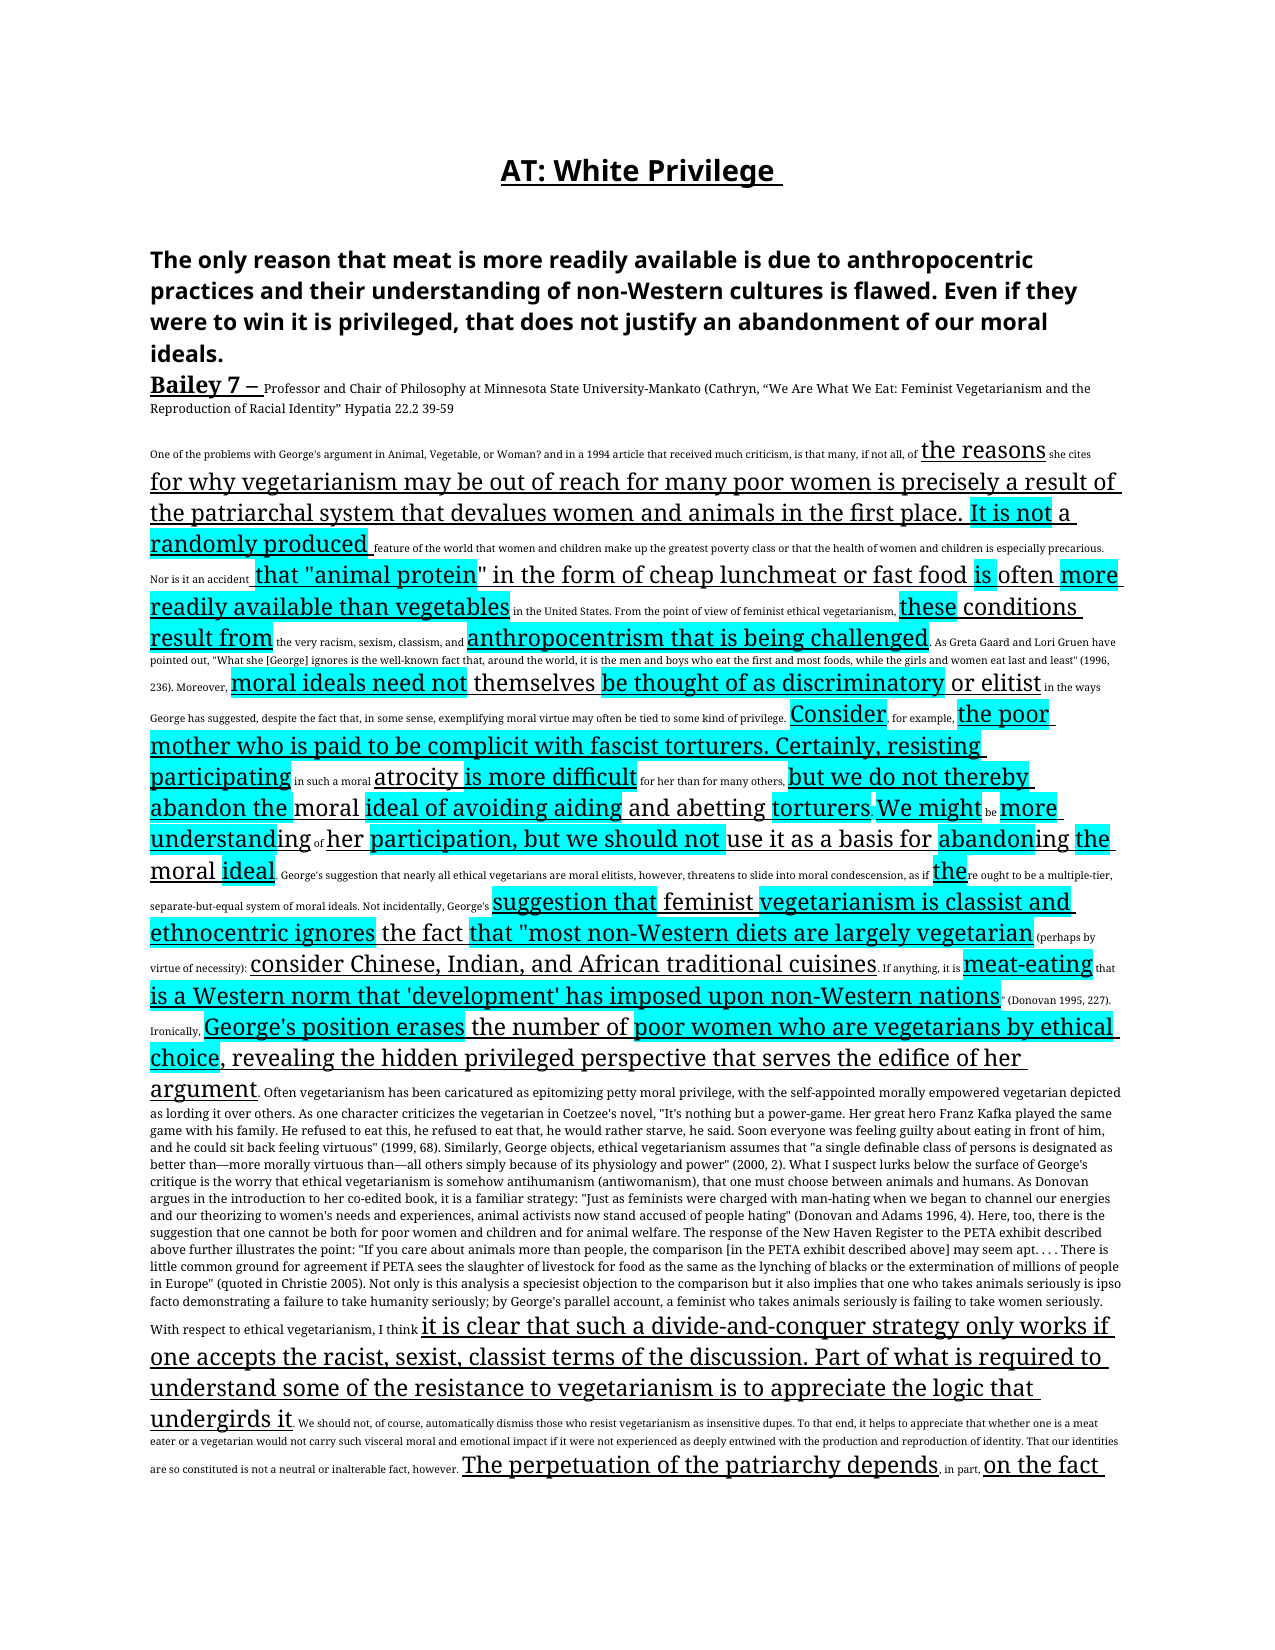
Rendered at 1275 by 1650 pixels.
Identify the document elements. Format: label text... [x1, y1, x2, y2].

subtitle AT: White Privilege [150, 150, 1125, 190]
text Bailey 7 – Professor and Chair of Philosophy at Minnesota State University-Mankato (Cathryn, “We Are What We Eat: Feminist Vegetarianism and the Reproduction of Racial Identity” Hypatia 22.2 39-59 [150, 369, 1125, 417]
subtitle The only reason that meat is more readily available is due to anthropocentric practices and their understanding of non-Western cultures is flawed. Even if they were to win it is privileged, that does not justify an abandonment of our moral ideals. [150, 244, 1125, 369]
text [150, 434, 1125, 1480]
